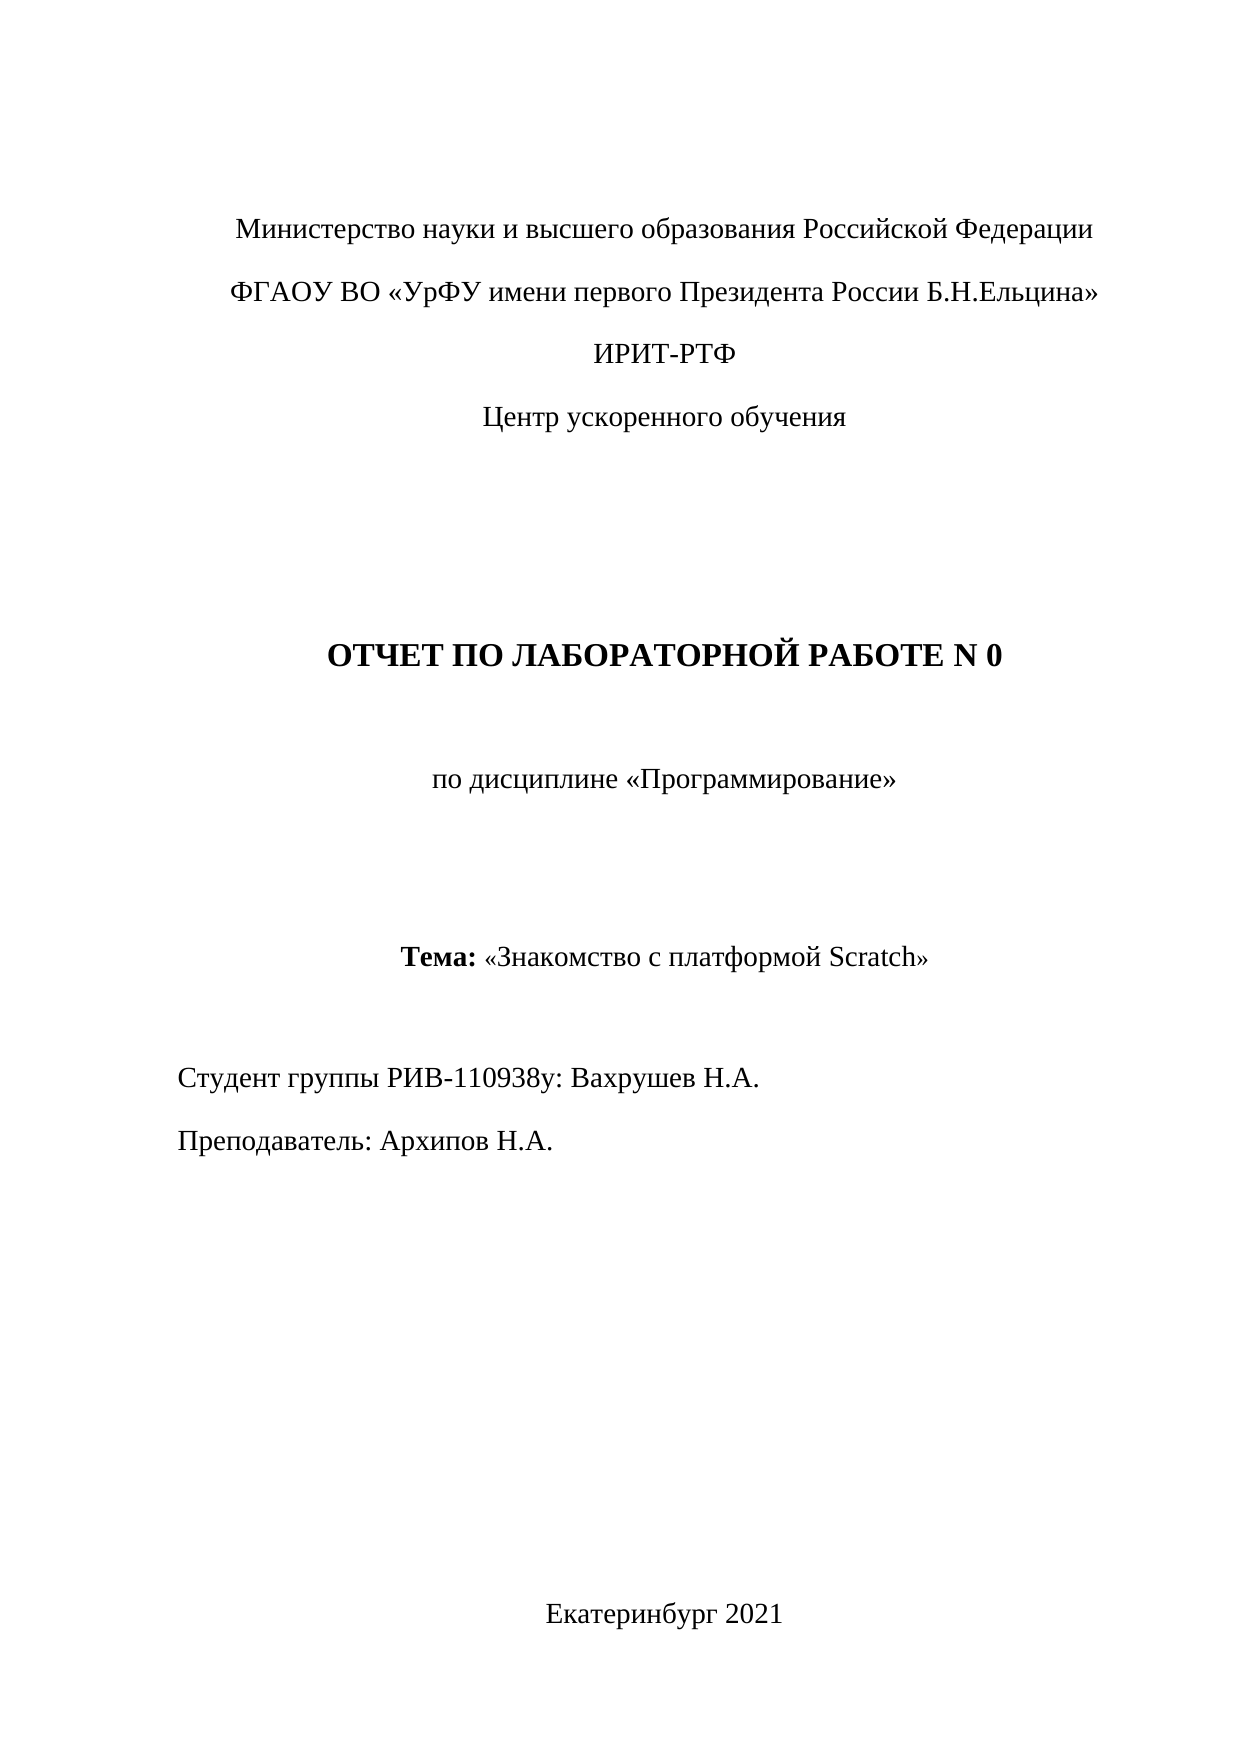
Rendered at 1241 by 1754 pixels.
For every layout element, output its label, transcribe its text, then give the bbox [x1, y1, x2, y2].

text Центр ускоренного обучения [177, 399, 1152, 433]
text ОТЧЕТ ПО ЛАБОРАТОРНОЙ РАБОТЕ N 0 [177, 636, 1152, 674]
text ИРИТ-РТФ [177, 336, 1152, 370]
text Тема: «Знакомство с платформой Scratch» [177, 939, 1152, 973]
text Екатеринбург 2021 [177, 1596, 1152, 1629]
text Министерство науки и высшего образования Российской Федерации [177, 211, 1152, 244]
text ФГАОУ ВО «УрФУ имени первого Президента России Б.Н.Ельцина» [177, 274, 1152, 307]
text Преподаватель: Архипов Н.А. [177, 1123, 1152, 1156]
text по дисциплине «Программирование» [177, 761, 1152, 794]
text Студент группы РИВ-110938у: Вахрушев Н.А. [177, 1060, 1152, 1094]
